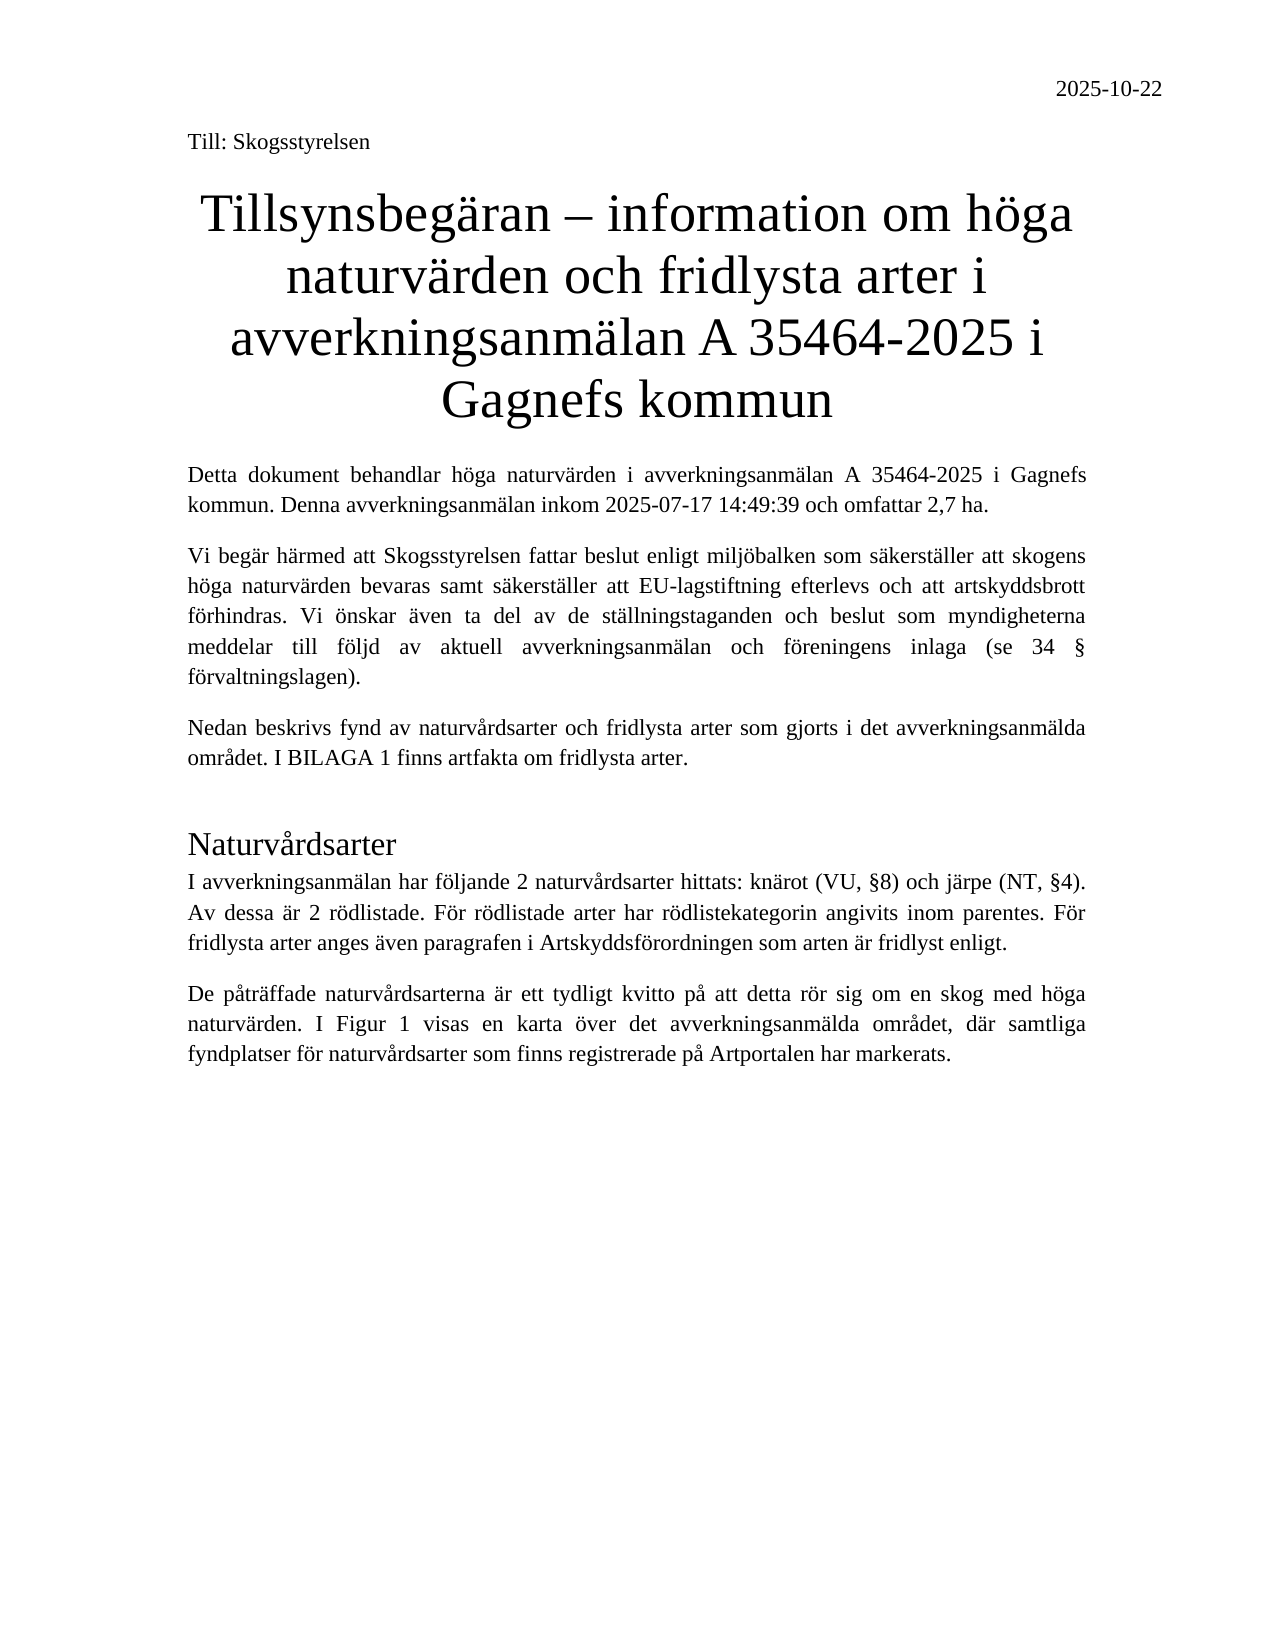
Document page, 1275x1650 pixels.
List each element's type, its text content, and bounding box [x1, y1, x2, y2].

text Detta dokument behandlar höga naturvärden i avverkningsanmälan A 35464-2025 i Gagnefs kommun. Denna avverkningsanmälan inkom 2025-07-17 14:49:39 och omfattar 2,7 ha. [187, 461, 1087, 517]
text Vi begär härmed att Skogsstyrelsen fattar beslut enligt miljöbalken som säkerställer att skogens höga naturvärden bevaras samt säkerställer att EU-lagstiftning efterlevs och att artskyddsbrott förhindras. Vi önskar även ta del av de ställningstaganden och beslut som myndigheterna meddelar till följd av aktuell avverkningsanmälan och föreningens inlaga (se 34 § förvaltningslagen). [187, 542, 1087, 689]
subtitle Naturvårdsarter [187, 824, 1087, 863]
title Tillsynsbegäran – information om höga naturvärden och fridlysta arter i avverkningsanmälan A 35464-2025 i Gagnefs kommun [187, 180, 1087, 429]
text Nedan beskrivs fynd av naturvårdsarter och fridlysta arter som gjorts i det avverkningsanmälda området. I BILAGA 1 finns artfakta om fridlysta arter. [187, 714, 1087, 771]
text De påträffade naturvårdsarterna är ett tydligt kvitto på att detta rör sig om en skog med höga naturvärden. I Figur 1 visas en karta över det avverkningsanmälda området, där samtliga fyndplatser för naturvårdsarter som finns registrerade på Artportalen har markerats. [187, 980, 1087, 1067]
text I avverkningsanmälan har följande 2 naturvårdsarter hittats: knärot (VU, §8) och järpe (NT, §4). Av dessa är 2 rödlistade. För rödlistade arter har rödlistekategorin angivits inom parentes. För fridlysta arter anges även paragrafen i Artskyddsförordningen som arten är fridlyst enligt. [187, 868, 1087, 955]
